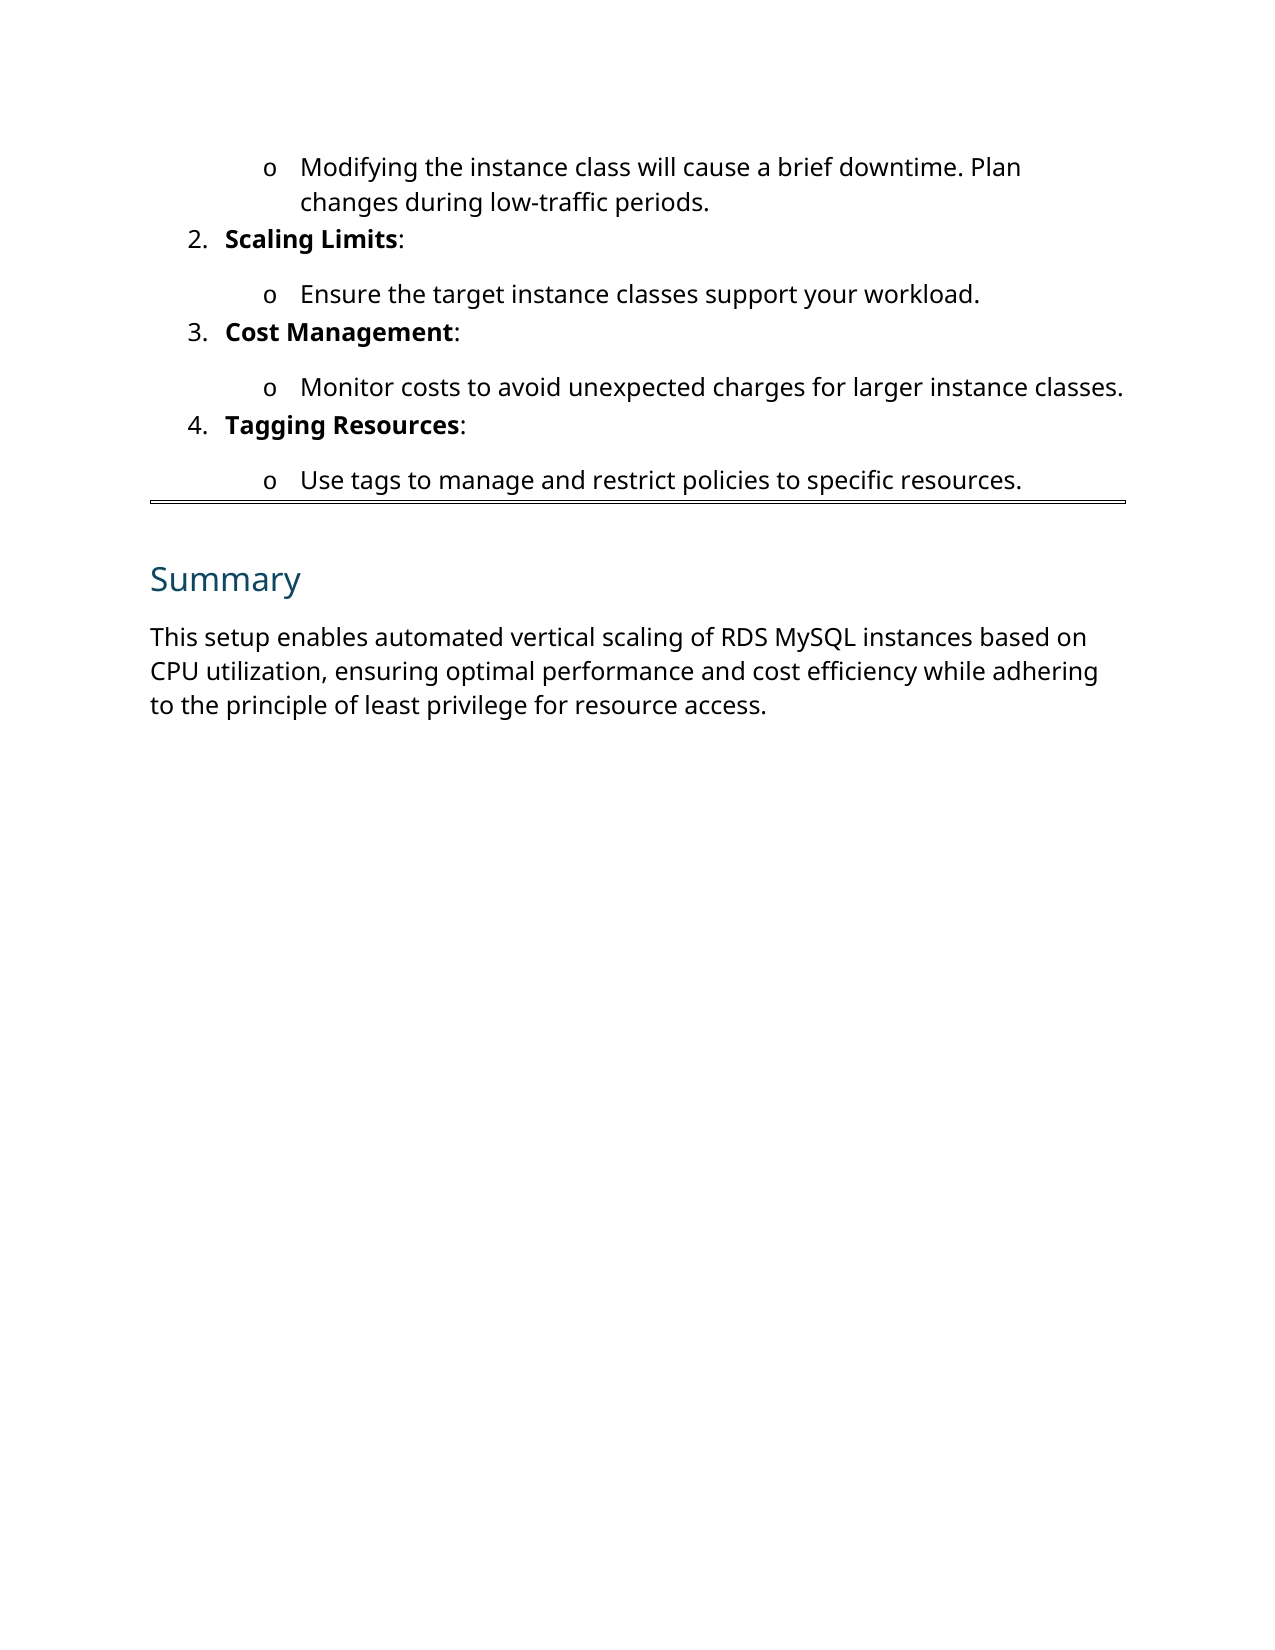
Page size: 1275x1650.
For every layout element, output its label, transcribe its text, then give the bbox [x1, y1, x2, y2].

list Monitor costs to avoid unexpected charges for larger instance classes. [262, 370, 1125, 404]
list Tagging Resources: [187, 408, 1125, 442]
list Cost Management: [187, 315, 1125, 349]
list Use tags to manage and restrict policies to specific resources. [262, 463, 1125, 497]
text This setup enables automated vertical scaling of RDS MySQL instances based on CPU utilization, ensuring optimal performance and cost efficiency while adhering to the principle of least privilege for resource access. [150, 620, 1125, 722]
list Modifying the instance class will cause a brief downtime. Plan changes during low-traffic periods. [262, 150, 1125, 218]
subtitle Summary [150, 556, 1125, 601]
list Scaling Limits: [187, 222, 1125, 256]
list Ensure the target instance classes support your workload. [262, 277, 1125, 311]
